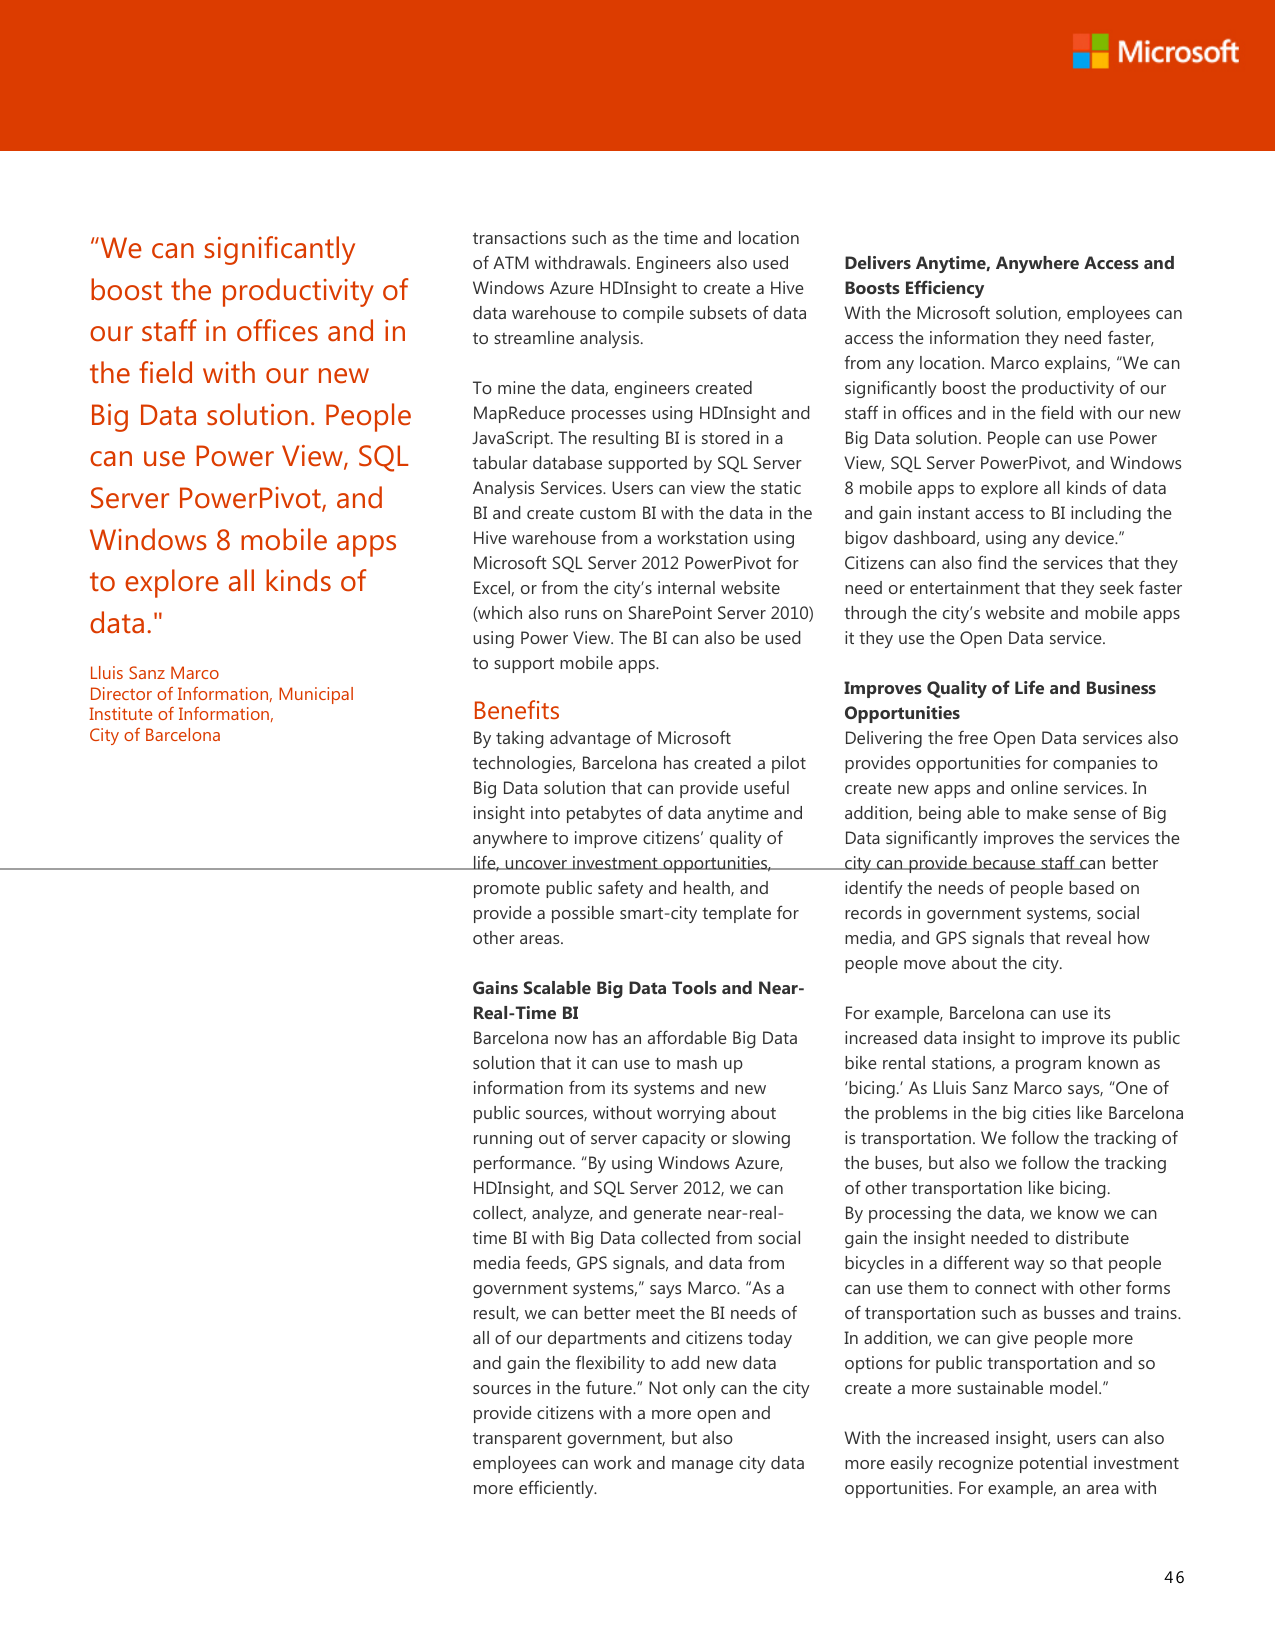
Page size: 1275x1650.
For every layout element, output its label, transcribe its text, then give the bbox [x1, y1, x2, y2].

text Barcelona now has an affordable Big Data solution that it can use to mash up information from its systems and new public sources, without worrying about running out of server capacity or slowing performance. “By using Windows Azure, HDInsight, and SQL Server 2012, we can collect, analyze, and generate near-real-time BI with Big Data collected from social media feeds, GPS signals, and data from government systems,” says Marco. “As a result, we can better meet the BI needs of all of our departments and citizens today and gain the flexibility to add new data sources in the future.” Not only can the city provide citizens with a more open and transparent government, but also employees can work and manage city data more efficiently. [472, 1024, 814, 1499]
text By processing the data, we know we can gain the insight needed to distribute bicycles in a different way so that people can use them to connect with other forms of transportation such as busses and trains. In addition, we can give people more options for public transportation and so create a more sustainable model.” [844, 1199, 1186, 1399]
text With the Microsoft solution, employees can access the information they need faster, from any location. Marco explains, “We can significantly boost the productivity of our staff in offices and in the field with our new Big Data solution. People can use Power View, SQL Server PowerPivot, and Windows 8 mobile apps to explore all kinds of data and gain instant access to BI including the bigov dashboard, using any device.” Citizens can also find the services that they need or entertainment that they seek faster through the city’s website and mobile apps it they use the Open Data service. [844, 299, 1186, 649]
text To mine the data, engineers created MapReduce processes using HDInsight and JavaScript. The resulting BI is stored in a tabular database supported by SQL Server Analysis Services. Users can view the static BI and create custom BI with the data in the Hive warehouse from a workstation using Microsoft SQL Server 2012 PowerPivot for Excel, or from the city’s internal website (which also runs on SharePoint Server 2010) using Power View. The BI can also be used to support mobile apps. [472, 374, 814, 674]
text For example, Barcelona can use its increased data insight to improve its public bike rental stations, a program known as ‘bicing.’ As Lluis Sanz Marco says, “One of the problems in the big cities like Barcelona is transportation. We follow the tracking of the buses, but also we follow the tracking of other transportation like bicing. [844, 999, 1186, 1199]
text Delivers Anytime, Anywhere Access and Boosts Efficiency [844, 249, 1186, 299]
text Delivering the free Open Data services also provides opportunities for companies to create new apps and online services. In addition, being able to make sense of Big Data significantly improves the services the city can provide because staff can better identify the needs of people based on records in government systems, social media, and GPS signals that reveal how people move about the city. [844, 724, 1186, 974]
picture [0, 0, 1275, 151]
subtitle Benefits [472, 699, 814, 724]
text By taking advantage of Microsoft technologies, Barcelona has created a pilot Big Data solution that can provide useful insight into petabytes of data anytime and anywhere to improve citizens’ quality of life, uncover investment opportunities, promote public safety and health, and provide a possible smart-city template for other areas. [472, 724, 814, 949]
text Gains Scalable Big Data Tools and Near- Real-Time BI [472, 974, 814, 1024]
text Improves Quality of Life and Business Opportunities [844, 674, 1186, 724]
